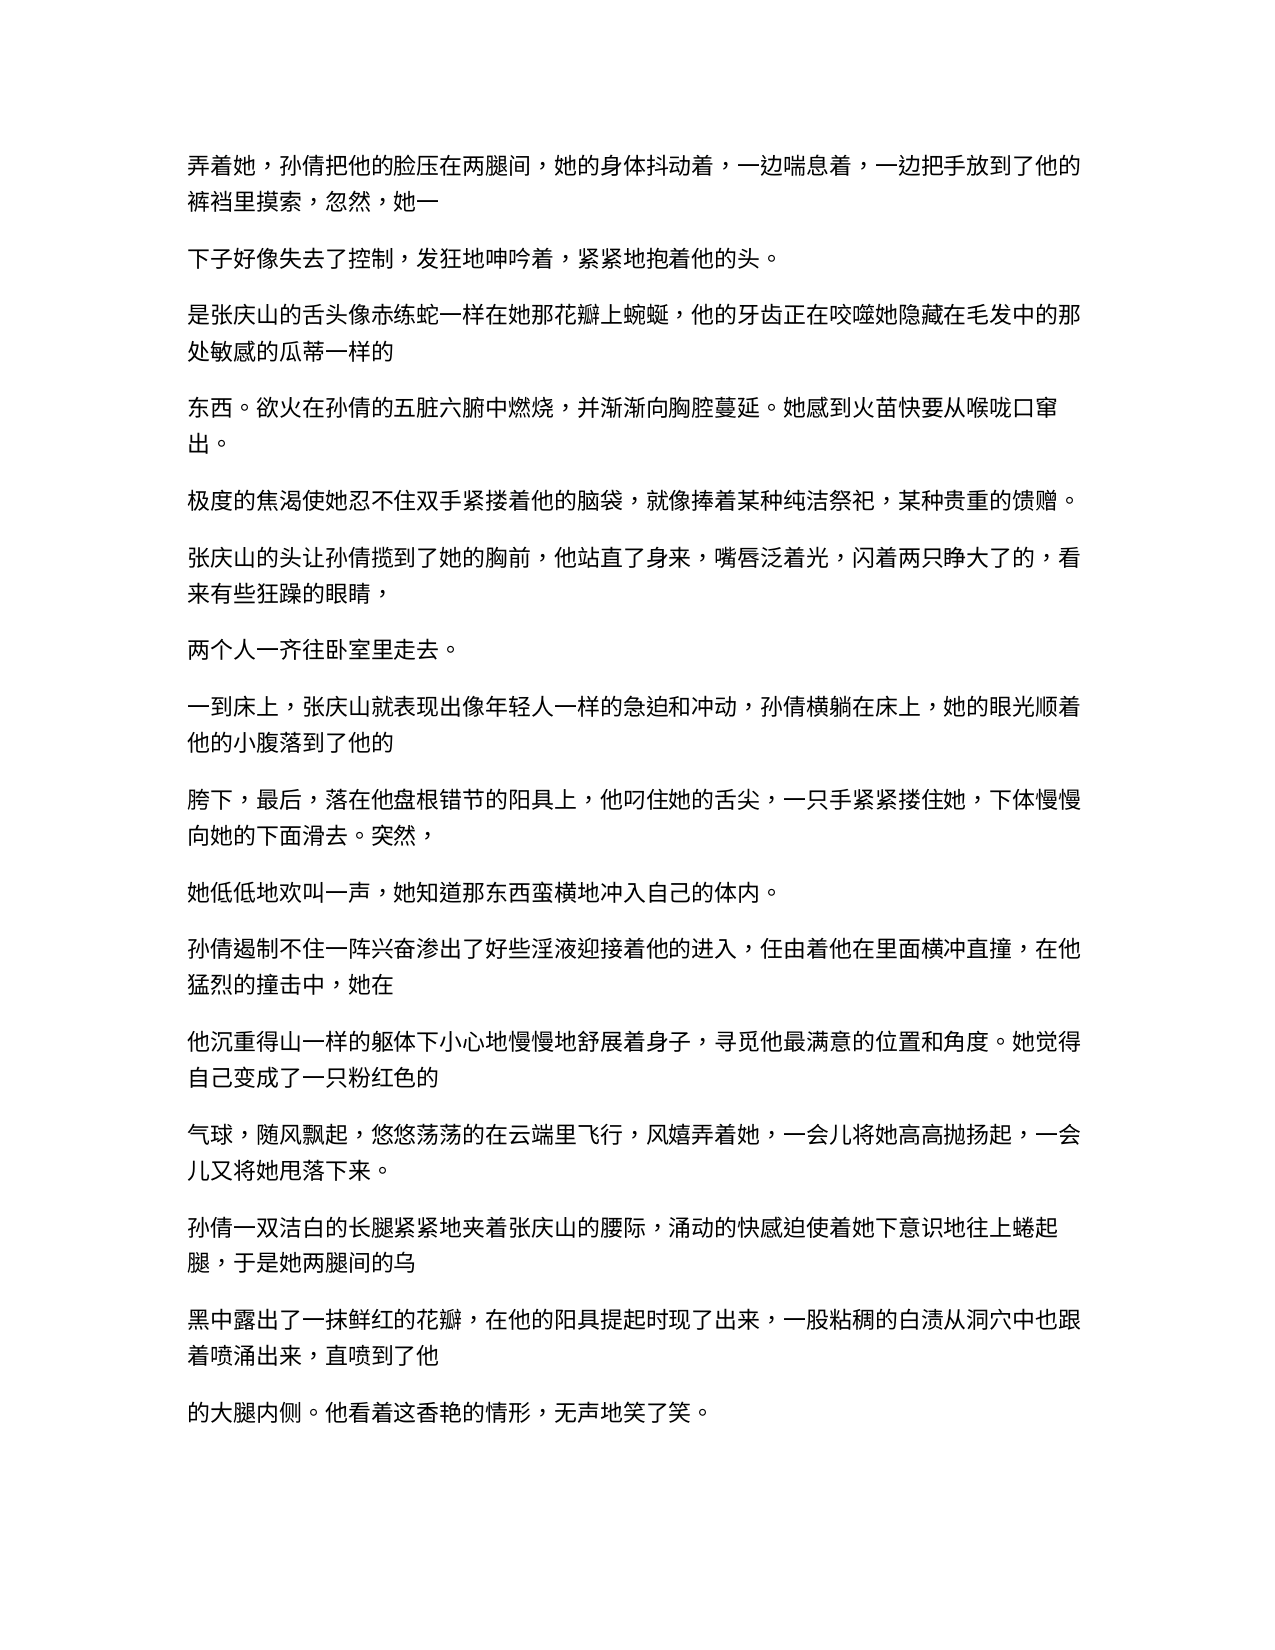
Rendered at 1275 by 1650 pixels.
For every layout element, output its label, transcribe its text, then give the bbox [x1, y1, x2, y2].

text 气球，随风飘起，悠悠荡荡的在云端里飞行，风嬉弄着她，一会儿将她高高抛扬起，一会儿又将她甩落下来。 [187, 1119, 1087, 1186]
text 下子好像失去了控制，发狂地呻吟着，紧紧地抱着他的头。 [187, 243, 1087, 274]
text 弄着她，孙倩把他的脸压在两腿间，她的身体抖动着，一边喘息着，一边把手放到了他的裤裆里摸索，忽然，她一 [187, 150, 1087, 217]
text 胯下，最后，落在他盘根错节的阳具上，他叼住她的舌尖，一只手紧紧搂住她，下体慢慢向她的下面滑去。突然， [187, 784, 1087, 851]
text 是张庆山的舌头像赤练蛇一样在她那花瓣上蜿蜒，他的牙齿正在咬噬她隐藏在毛发中的那处敏感的瓜蒂一样的 [187, 299, 1087, 367]
text 一到床上，张庆山就表现出像年轻人一样的急迫和冲动，孙倩横躺在床上，她的眼光顺着他的小腹落到了他的 [187, 691, 1087, 758]
text 她低低地欢叫一声，她知道那东西蛮横地冲入自己的体内。 [187, 877, 1087, 908]
text 的大腿内侧。他看着这香艳的情形，无声地笑了笑。 [187, 1397, 1087, 1428]
text 东西。欲火在孙倩的五脏六腑中燃烧，并渐渐向胸腔蔓延。她感到火苗快要从喉咙口窜出。 [187, 392, 1087, 459]
text 极度的焦渴使她忍不住双手紧搂着他的脑袋，就像捧着某种纯洁祭祀，某种贵重的馈赠。 [187, 485, 1087, 516]
text 张庆山的头让孙倩揽到了她的胸前，他站直了身来，嘴唇泛着光，闪着两只睁大了的，看来有些狂躁的眼睛， [187, 542, 1087, 609]
text 孙倩一双洁白的长腿紧紧地夹着张庆山的腰际，涌动的快感迫使着她下意识地往上蜷起腿，于是她两腿间的乌 [187, 1211, 1087, 1279]
text 两个人一齐往卧室里走去。 [187, 634, 1087, 666]
text 黑中露出了一抹鲜红的花瓣，在他的阳具提起时现了出来，一股粘稠的白渍从洞穴中也跟着喷涌出来，直喷到了他 [187, 1304, 1087, 1371]
text 他沉重得山一样的躯体下小心地慢慢地舒展着身子，寻觅他最满意的位置和角度。她觉得自己变成了一只粉红色的 [187, 1026, 1087, 1093]
text 孙倩遏制不住一阵兴奋渗出了好些淫液迎接着他的进入，任由着他在里面横冲直撞，在他猛烈的撞击中，她在 [187, 933, 1087, 1001]
